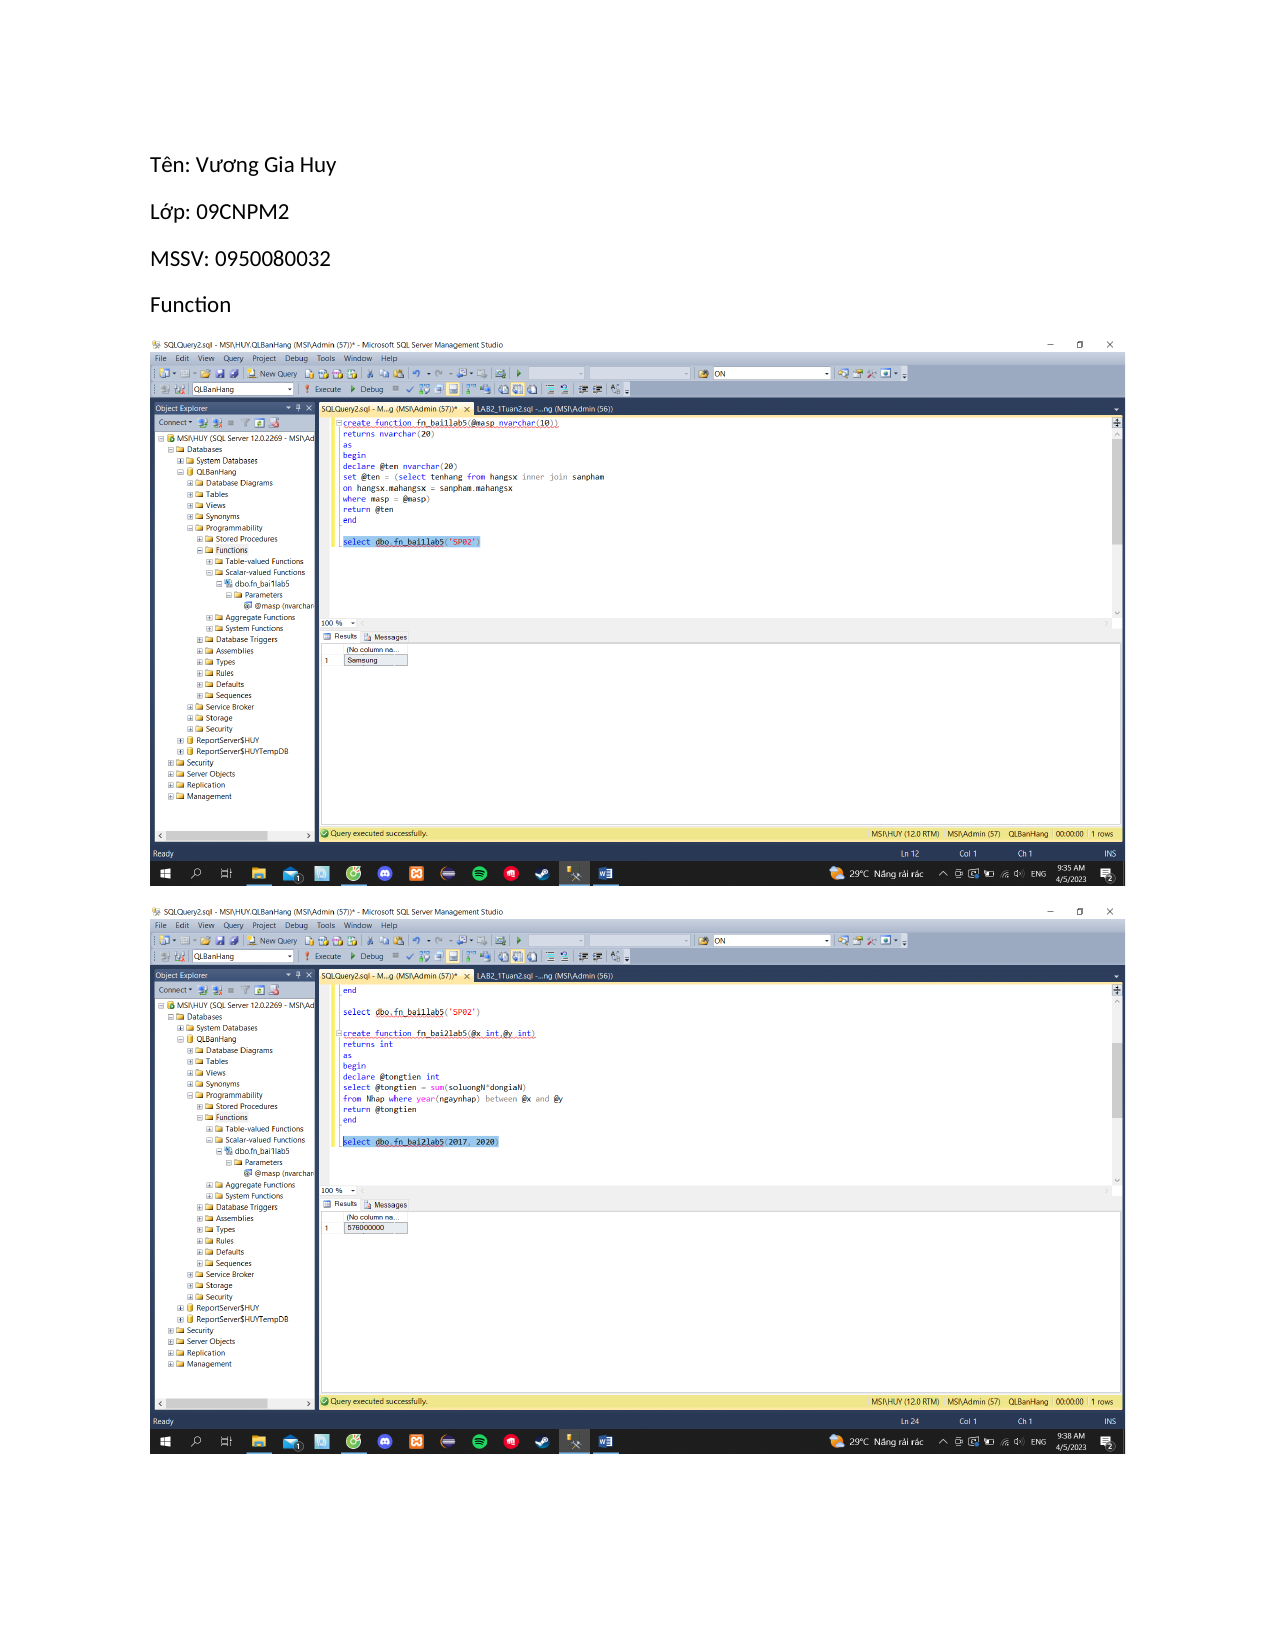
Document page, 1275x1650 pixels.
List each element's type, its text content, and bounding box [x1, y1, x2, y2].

picture [150, 337, 1125, 886]
text Lớp: 09CNPM2 [150, 197, 1125, 225]
picture [150, 904, 1125, 1454]
text Function [150, 291, 1125, 319]
text MSSV: 0950080032 [150, 244, 1125, 272]
text Tên: Vương Gia Huy [150, 150, 1125, 178]
